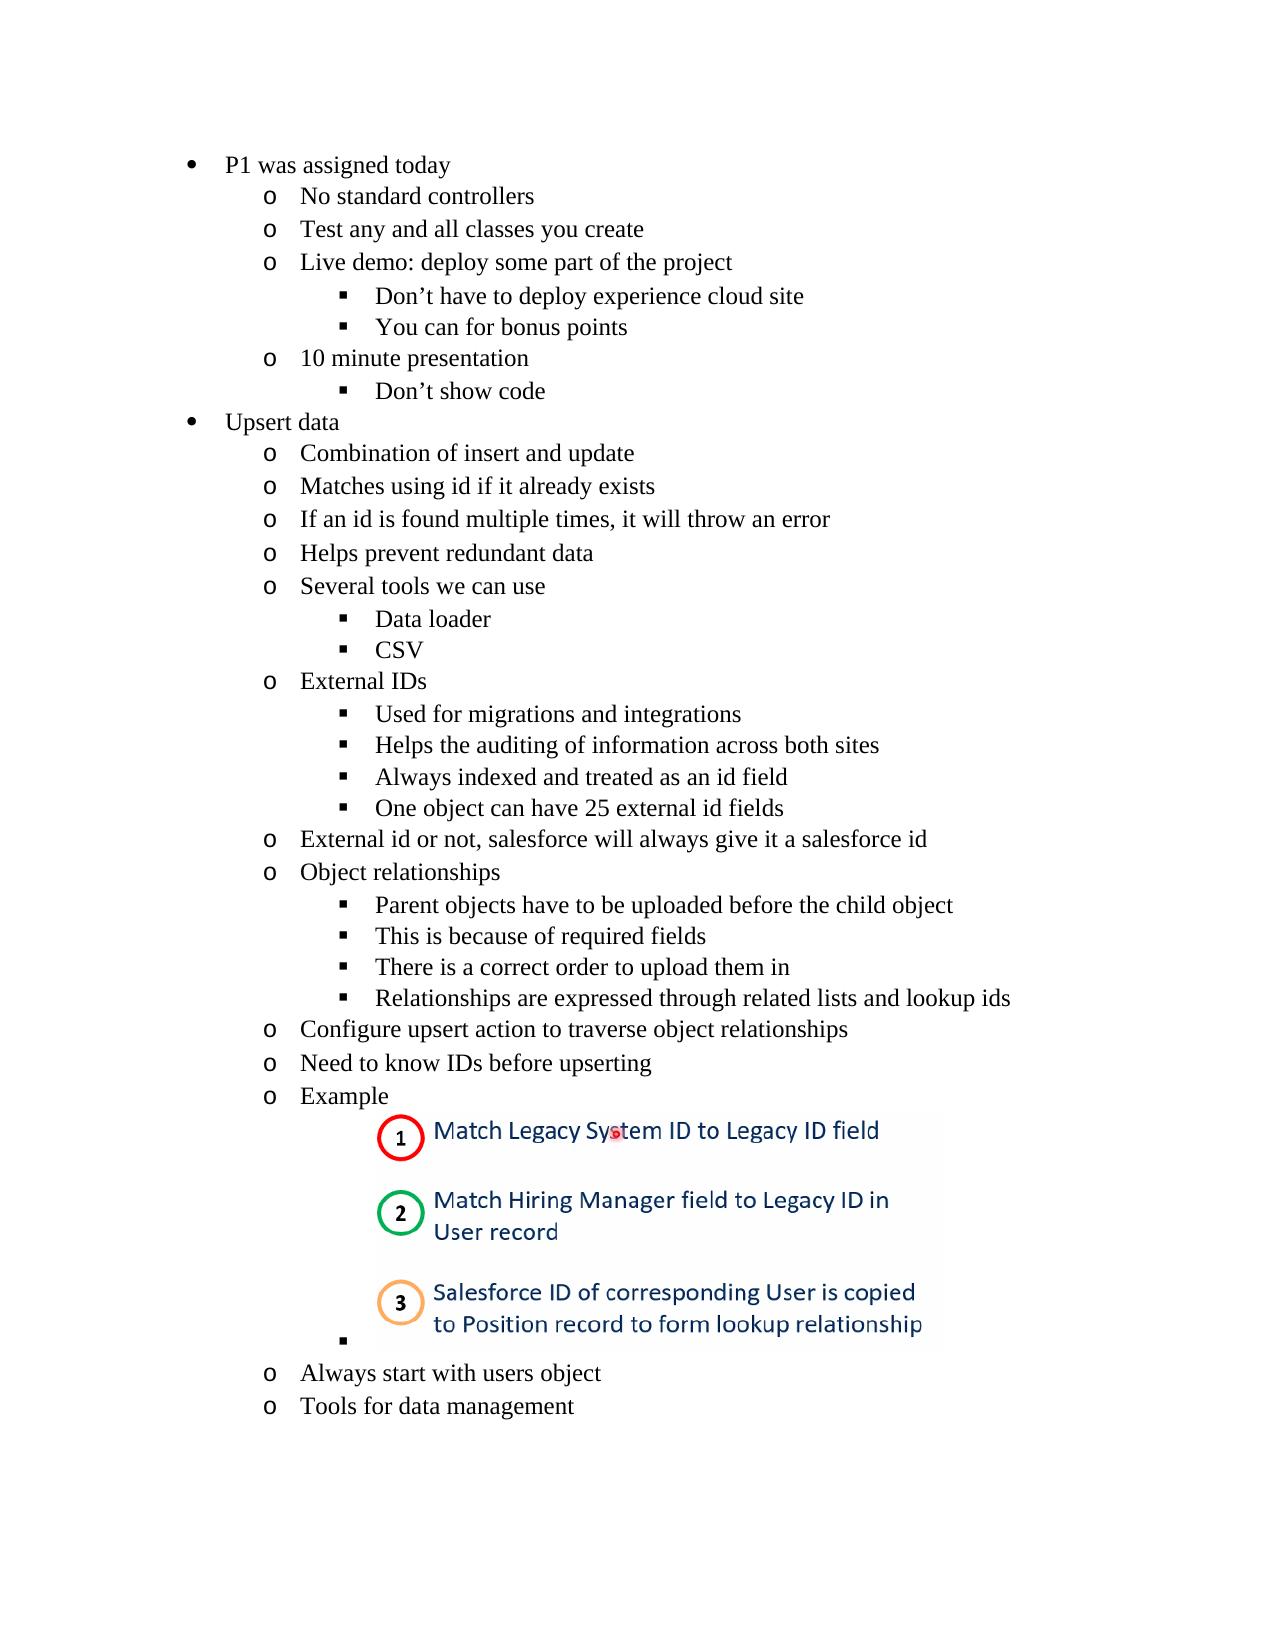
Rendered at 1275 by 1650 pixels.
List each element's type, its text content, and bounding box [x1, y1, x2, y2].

list Configure upsert action to traverse object relationships [262, 1014, 1125, 1045]
list Helps the auditing of information across both sites [337, 731, 1125, 759]
list There is a correct order to upload them in [337, 952, 1125, 981]
list Don’t have to deploy experience cloud site [337, 281, 1125, 309]
list Matches using id if it already exists [262, 471, 1125, 502]
list One object can have 25 external id fields [337, 793, 1125, 821]
list Parent objects have to be uploaded before the child object [337, 890, 1125, 919]
list External IDs [262, 666, 1125, 697]
list Used for migrations and integrations [337, 699, 1125, 728]
list Always start with users object [262, 1358, 1125, 1389]
list Object relationships [262, 857, 1125, 888]
list External id or not, salesforce will always give it a salesforce id [262, 824, 1125, 854]
list Data loader [337, 604, 1125, 633]
list Test any and all classes you create [262, 214, 1125, 245]
list 10 minute presentation [262, 343, 1125, 374]
list Upsert data [187, 407, 1125, 436]
picture [375, 1114, 946, 1351]
list Example [262, 1081, 1125, 1112]
list Relationships are expressed through related lists and lookup ids [337, 983, 1125, 1012]
list This is because of required fields [337, 921, 1125, 950]
list Need to know IDs before upserting [262, 1048, 1125, 1078]
list CSV [337, 635, 1125, 664]
list Several tools we can use [262, 571, 1125, 602]
list P1 was assigned today [187, 150, 1125, 179]
list Always indexed and treated as an id field [337, 762, 1125, 790]
list Don’t show code [337, 376, 1125, 405]
list If an id is found multiple times, it will throw an error [262, 504, 1125, 535]
list Helps prevent redundant data [262, 538, 1125, 569]
list Combination of insert and update [262, 438, 1125, 469]
list Live demo: deploy some part of the project [262, 247, 1125, 278]
list You can for bonus points [337, 312, 1125, 341]
list Tools for data management [262, 1391, 1125, 1422]
list No standard controllers [262, 181, 1125, 212]
